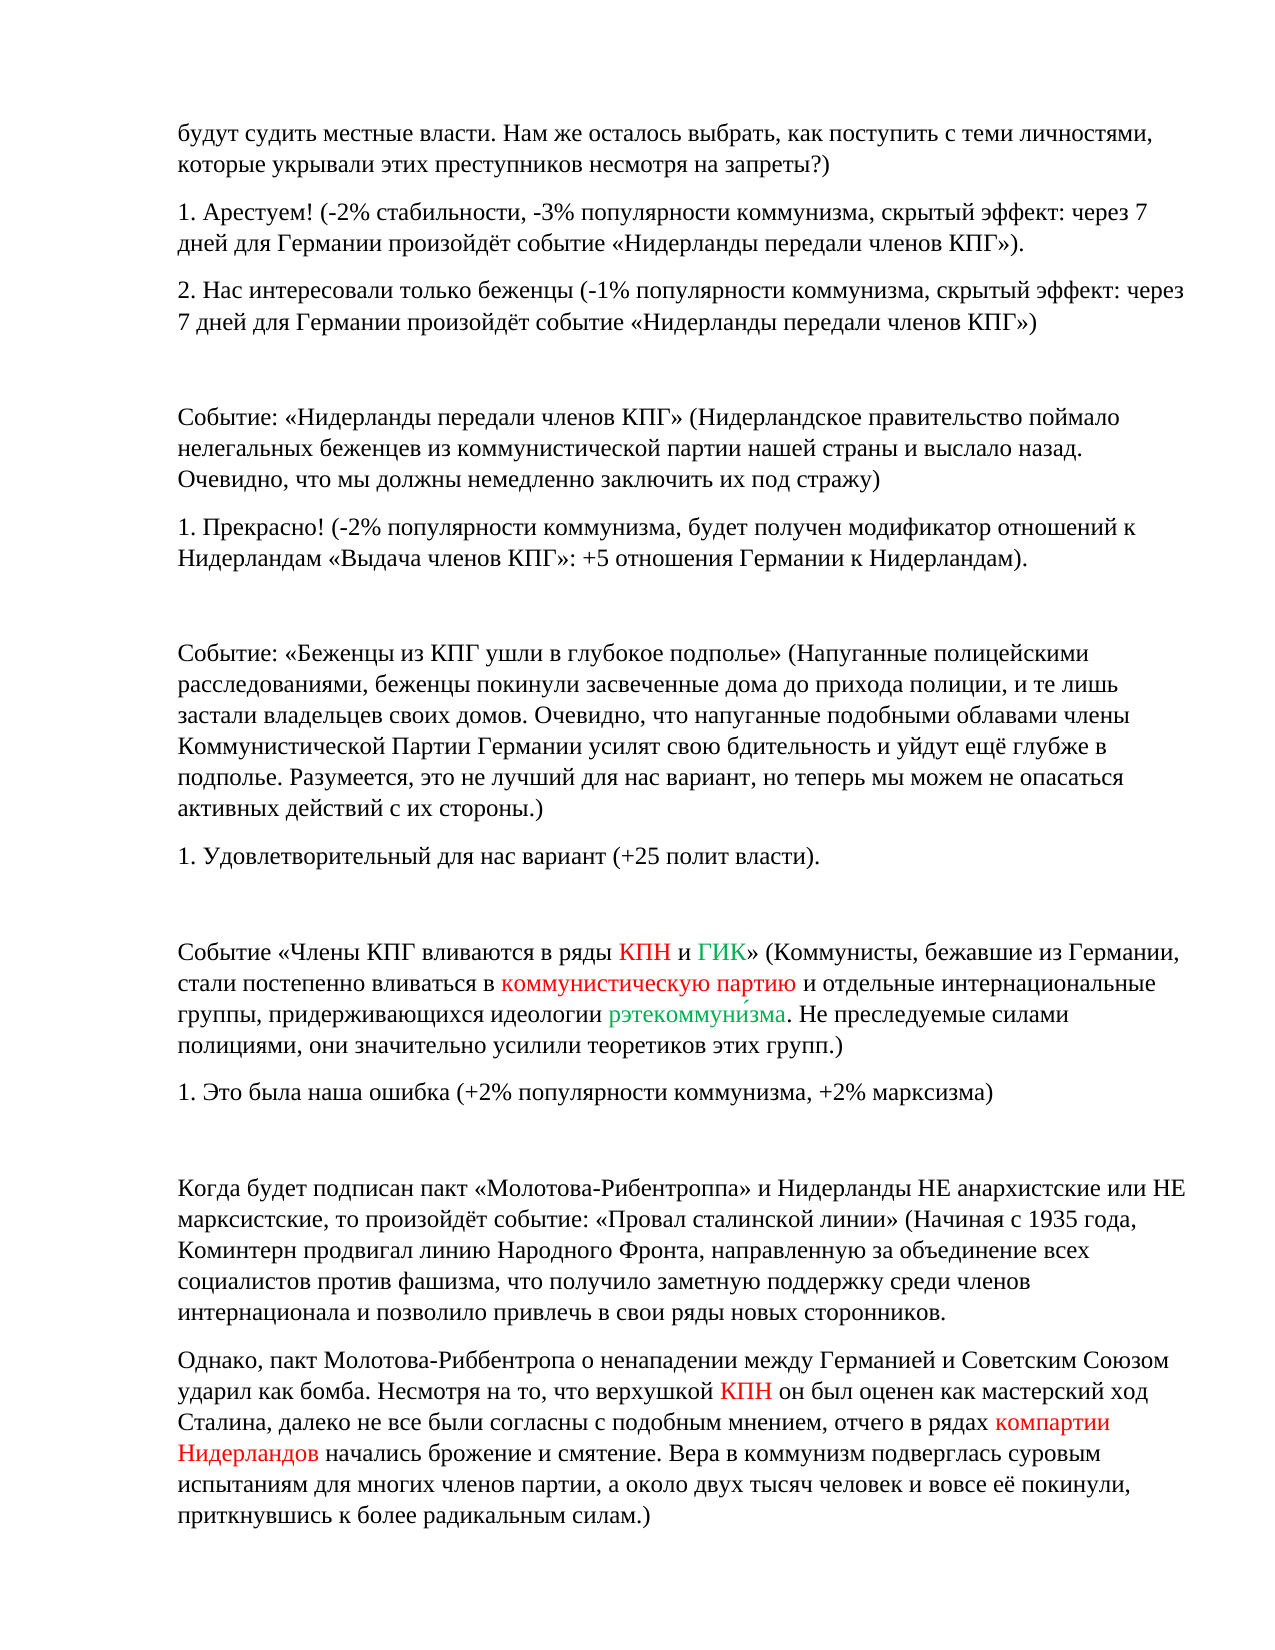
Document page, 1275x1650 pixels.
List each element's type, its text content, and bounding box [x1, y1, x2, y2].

text 1. Это была наша ошибка (+2% популярности коммунизма, +2% марксизма) [177, 1077, 1186, 1106]
text Когда будет подписан пакт «Молотова-Рибентроппа» и Нидерланды НЕ анархистские или НЕ марксистские, то произойдёт событие: «Провал сталинской линии» (Начиная с 1935 года, Коминтерн продвигал линию Народного Фронта, направленную за объединение всех социалистов против фашизма, что получило заметную поддержку среди членов интернационала и позволило привлечь в свои ряды новых сторонников. [177, 1173, 1186, 1326]
text Событие «Члены КПГ вливаются в ряды КПН и ГИК» (Коммунисты, бежавшие из Германии, стали постепенно вливаться в коммунистическую партию и отдельные интернациональные группы, придерживающихся идеологии рэтекоммуни́зма. Не преследуемые силами полициями, они значительно усилили теоретиков этих групп.) [177, 937, 1186, 1058]
text 1. Удовлетворительный для нас вариант (+25 полит власти). [177, 841, 1186, 870]
text 1. Прекрасно! (-2% популярности коммунизма, будет получен модификатор отношений к Нидерландам «Выдача членов КПГ»: +5 отношения Германии к Нидерландам). [177, 512, 1186, 572]
text Событие: «Беженцы из КПГ ушли в глубокое подполье» (Напуганные полицейскими расследованиями, беженцы покинули засвеченные дома до прихода полиции, и те лишь застали владельцев своих домов. Очевидно, что напуганные подобными облавами члены Коммунистической Партии Германии усилят свою бдительность и уйдут ещё глубже в подполье. Разумеется, это не лучший для нас вариант, но теперь мы можем не опасаться активных действий с их стороны.) [177, 638, 1186, 822]
